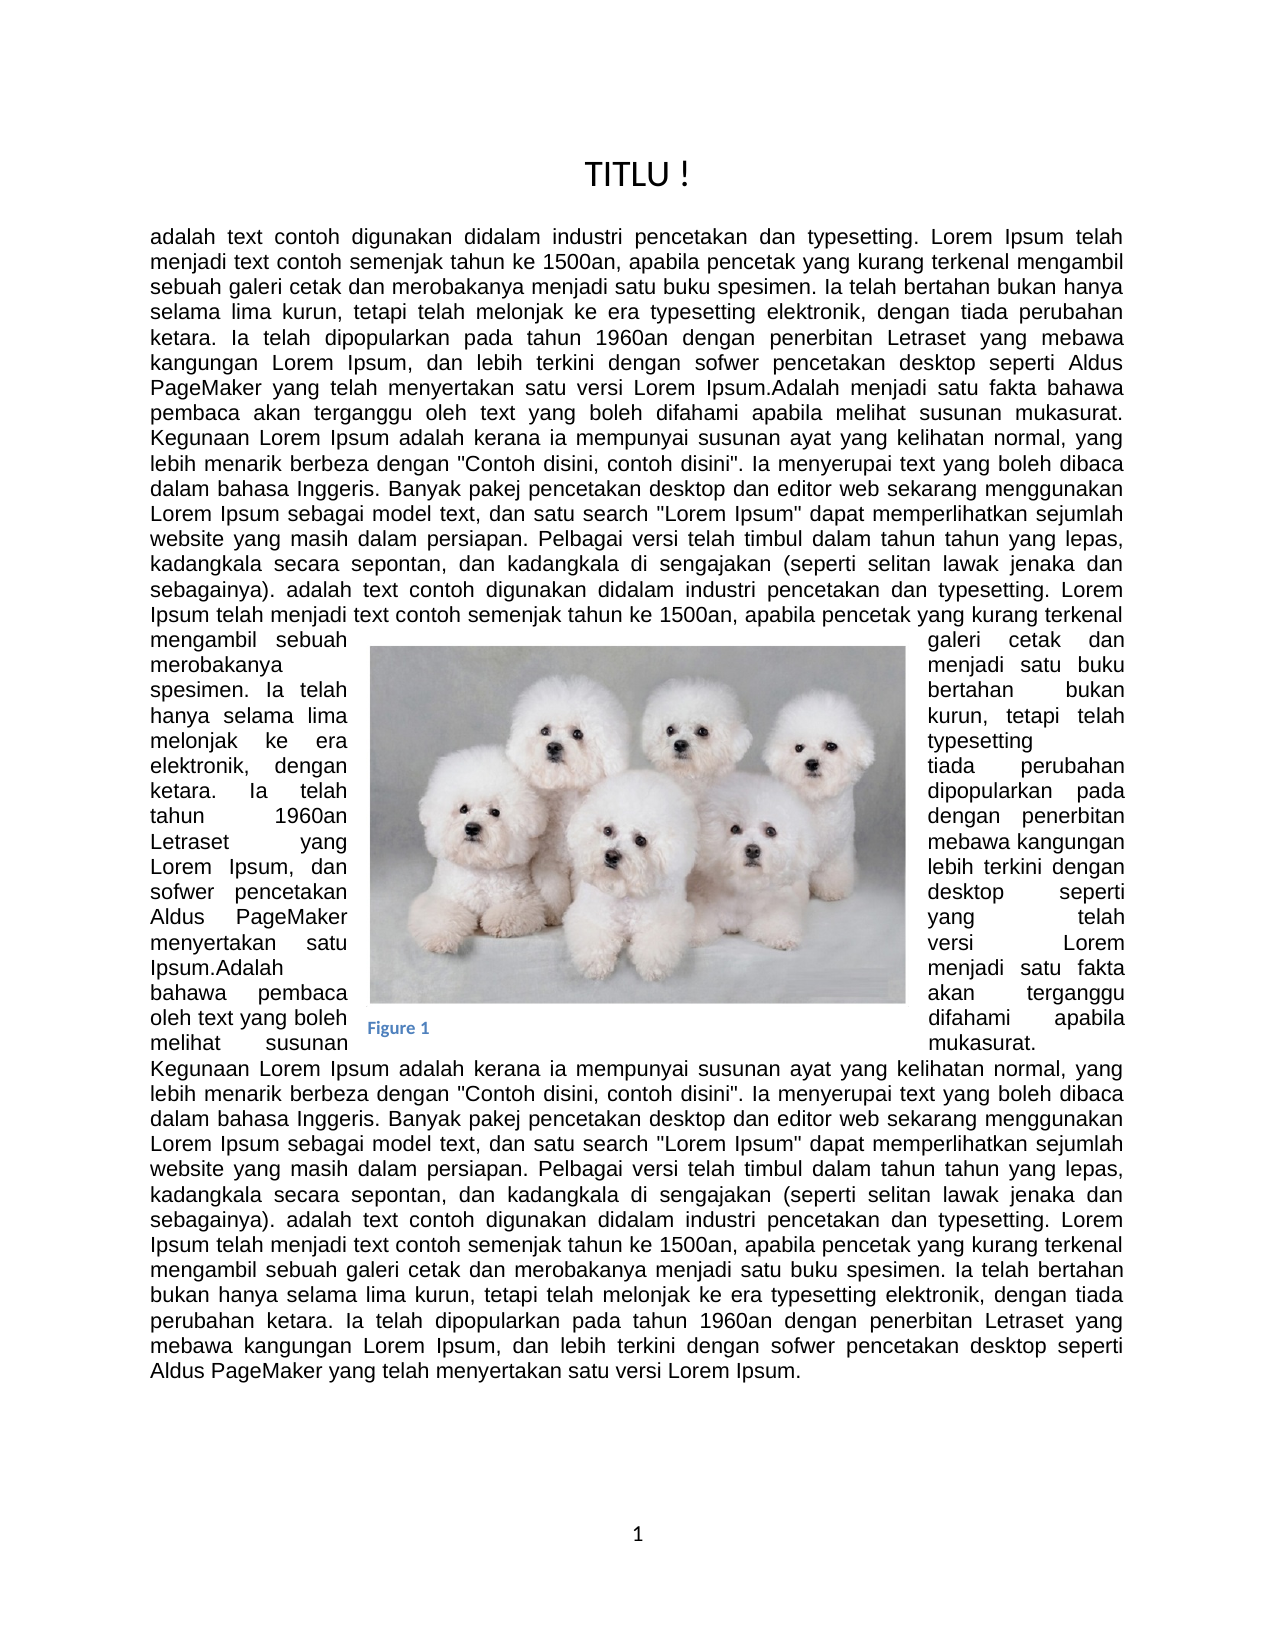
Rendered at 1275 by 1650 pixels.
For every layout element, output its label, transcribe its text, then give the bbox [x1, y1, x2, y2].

text TITLU ! [150, 150, 1125, 196]
text adalah text contoh digunakan didalam industri pencetakan dan typesetting. Lorem Ipsum telah menjadi text contoh semenjak tahun ke 1500an, apabila pencetak yang kurang terkenal mengambil sebuah galeri cetak dan merobakanya menjadi satu buku spesimen. Ia telah bertahan bukan hanya selama lima kurun, tetapi telah melonjak ke era typesetting elektronik, dengan tiada perubahan ketara. Ia telah dipopularkan pada tahun 1960an dengan penerbitan Letraset yang mebawa kangungan Lorem Ipsum, dan lebih terkini dengan sofwer pencetakan desktop seperti Aldus PageMaker yang telah menyertakan satu versi Lorem Ipsum.Adalah menjadi satu fakta bahawa pembaca akan terganggu oleh text yang boleh difahami apabila melihat susunan mukasurat. Kegunaan Lorem Ipsum adalah kerana ia mempunyai susunan ayat yang kelihatan normal, yang lebih menarik berbeza dengan "Contoh disini, contoh disini". Ia menyerupai text yang boleh dibaca dalam bahasa Inggeris. Banyak pakej pencetakan desktop dan editor web sekarang menggunakan Lorem Ipsum sebagai model text, dan satu search "Lorem Ipsum" dapat memperlihatkan sejumlah website yang masih dalam persiapan. Pelbagai versi telah timbul dalam tahun tahun yang lepas, kadangkala secara sepontan, dan kadangkala di sengajakan (seperti selitan lawak jenaka dan sebagainya). adalah text contoh digunakan didalam industri pencetakan dan typesetting. Lorem Ipsum telah menjadi text contoh semenjak tahun ke 1500an, apabila pencetak yang kurang terkenal mengambil sebuah galeri cetak dan merobakanya menjadi satu buku spesimen. Ia telah bertahan bukan hanya selama lima kurun, tetapi telah melonjak ke era typesetting elektronik, dengan tiada perubahan ketara. Ia telah dipopularkan pada tahun 1960an dengan penerbitan Letraset yang mebawa kangungan Lorem Ipsum, dan lebih terkini dengan sofwer pencetakan desktop seperti Aldus PageMaker yang telah menyertakan satu versi Lorem Ipsum.Adalah menjadi satu fakta bahawa pembaca akan terganggu oleh text yang boleh difahami apabila melihat susunan mukasurat. Kegunaan Lorem Ipsum adalah kerana ia mempunyai susunan ayat yang kelihatan normal, yang lebih menarik berbeza dengan "Contoh disini, contoh disini". Ia menyerupai text yang boleh dibaca dalam bahasa Inggeris. Banyak pakej pencetakan desktop dan editor web sekarang menggunakan Lorem Ipsum sebagai model text, dan satu search "Lorem Ipsum" dapat memperlihatkan sejumlah website yang masih dalam persiapan. Pelbagai versi telah timbul dalam tahun tahun yang lepas, kadangkala secara sepontan, dan kadangkala di sengajakan (seperti selitan lawak jenaka dan sebagainya). adalah text contoh digunakan didalam industri pencetakan dan typesetting. Lorem Ipsum telah menjadi text contoh semenjak tahun ke 1500an, apabila pencetak yang kurang terkenal mengambil sebuah galeri cetak dan merobakanya menjadi satu buku spesimen. Ia telah bertahan bukan hanya selama lima kurun, tetapi telah melonjak ke era typesetting elektronik, dengan tiada perubahan ketara. Ia telah dipopularkan pada tahun 1960an dengan penerbitan Letraset yang mebawa kangungan Lorem Ipsum, dan lebih terkini dengan sofwer pencetakan desktop seperti Aldus PageMaker yang telah menyertakan satu versi Lorem Ipsum. [150, 223, 1125, 1383]
picture [366, 643, 909, 1007]
